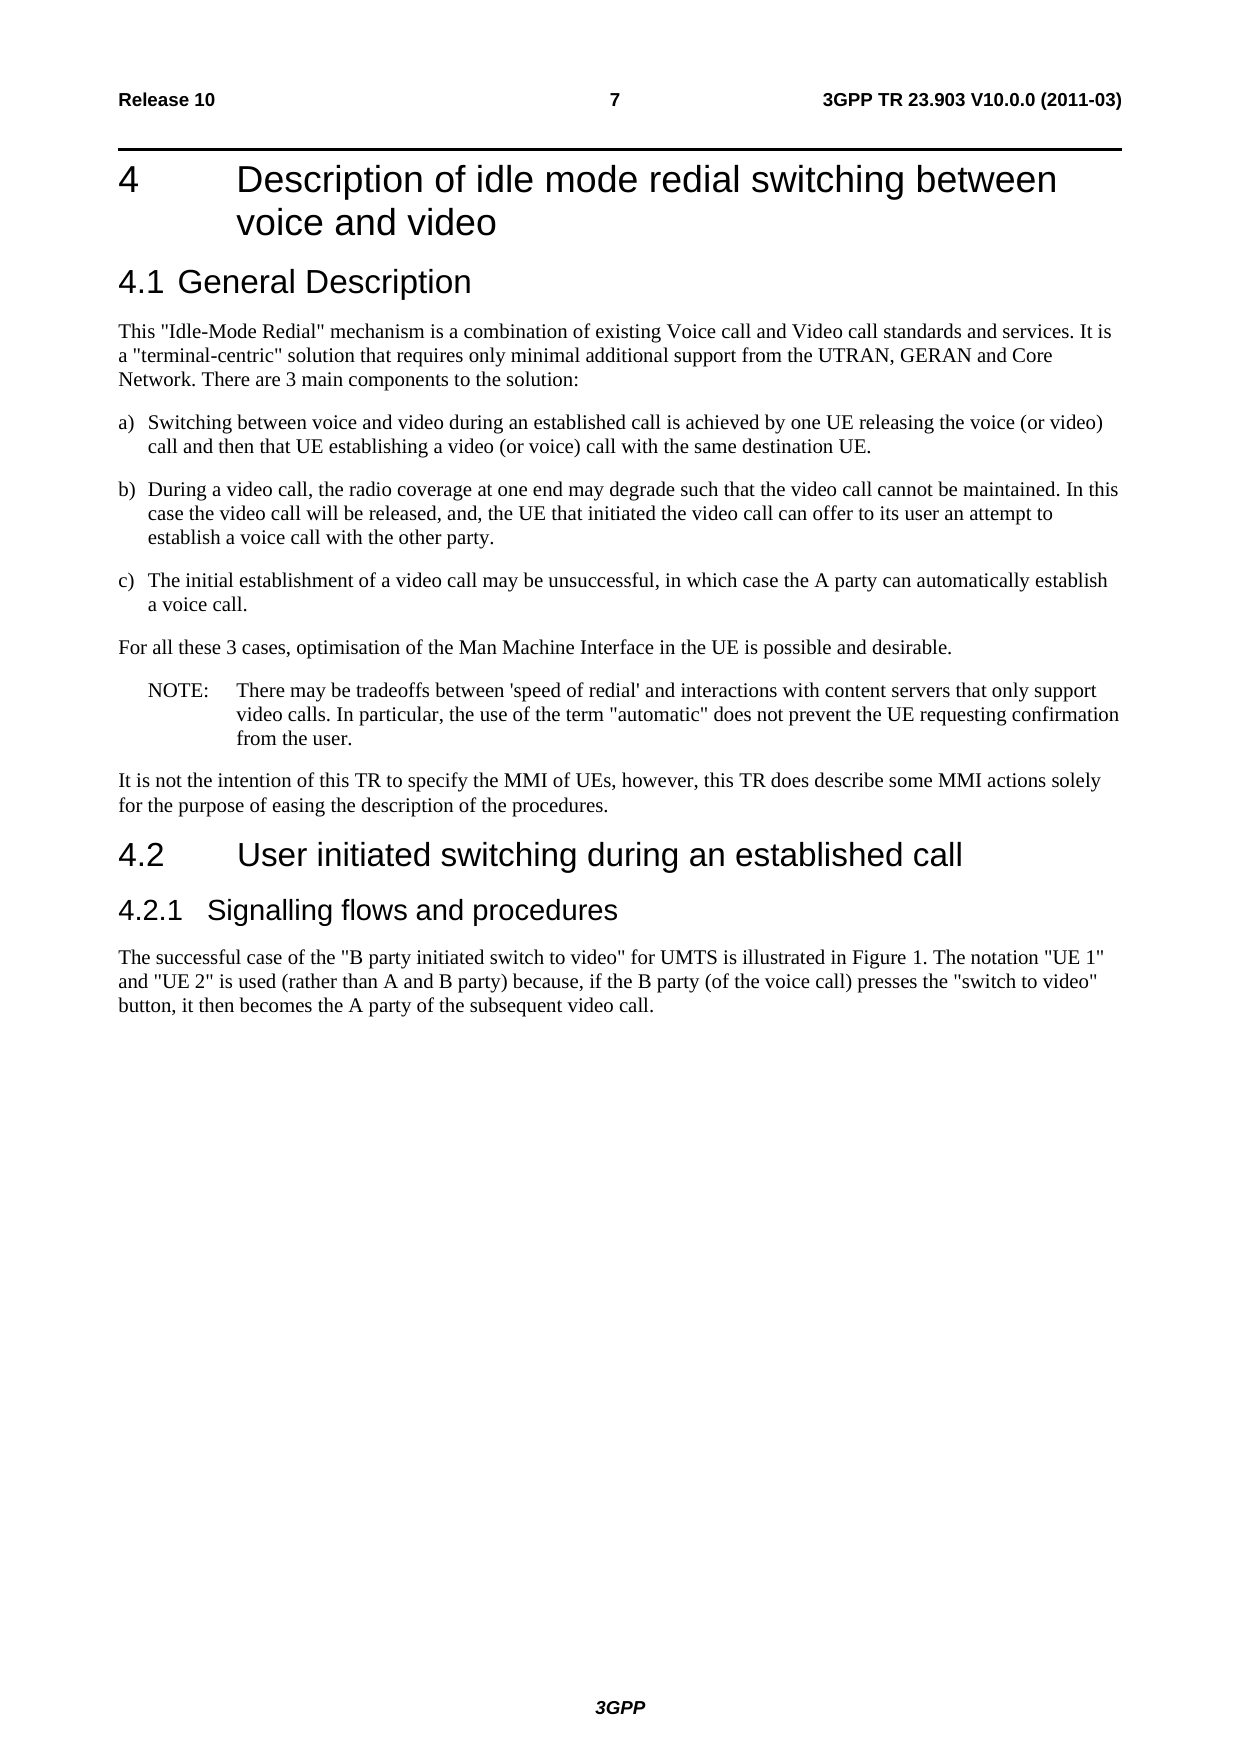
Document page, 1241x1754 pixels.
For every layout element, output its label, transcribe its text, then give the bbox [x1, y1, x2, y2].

subtitle 4 Description of idle mode redial switching between voice and video [118, 151, 1122, 243]
subtitle 4.1 General Description [118, 262, 1122, 300]
text b) During a video call, the radio coverage at one end may degrade such that the video call cannot be maintained. In this case the video call will be released, and, the UE that initiated the video call can offer to its user an attempt to establish a voice call with the other party. [118, 477, 1122, 549]
text For all these 3 cases, optimisation of the Man Machine Interface in the UE is possible and desirable. [118, 635, 1122, 659]
text It is not the intention of this TR to specify the MMI of UEs, however, this TR does describe some MMI actions solely for the purpose of easing the description of the procedures. [118, 768, 1122, 817]
subtitle 4.2 User initiated switching during an established call [118, 835, 1122, 874]
text The successful case of the "B party initiated switch to video" for UMTS is illustrated in Figure 1. The notation "UE 1" and "UE 2" is used (rather than A and B party) because, if the B party (of the voice call) presses the "switch to video" button, it then becomes the A party of the subsequent video call. [118, 945, 1122, 1017]
text NOTE: There may be tradeoffs between 'speed of redial' and interactions with content servers that only support video calls. In particular, the use of the term "automatic" does not prevent the UE requesting confirmation from the user. [148, 677, 1122, 750]
subtitle 4.2.1 Signalling flows and procedures [118, 892, 1122, 926]
text a) Switching between voice and video during an established call is achieved by one UE releasing the voice (or video) call and then that UE establishing a video (or voice) call with the same destination UE. [118, 410, 1122, 458]
text This "Idle-Mode Redial" mechanism is a combination of existing Voice call and Video call standards and services. It is a "terminal-centric" solution that requires only minimal additional support from the UTRAN, GERAN and Core Network. There are 3 main components to the solution: [118, 319, 1122, 391]
text c) The initial establishment of a video call may be unsuccessful, in which case the A party can automatically establish a voice call. [118, 568, 1122, 616]
